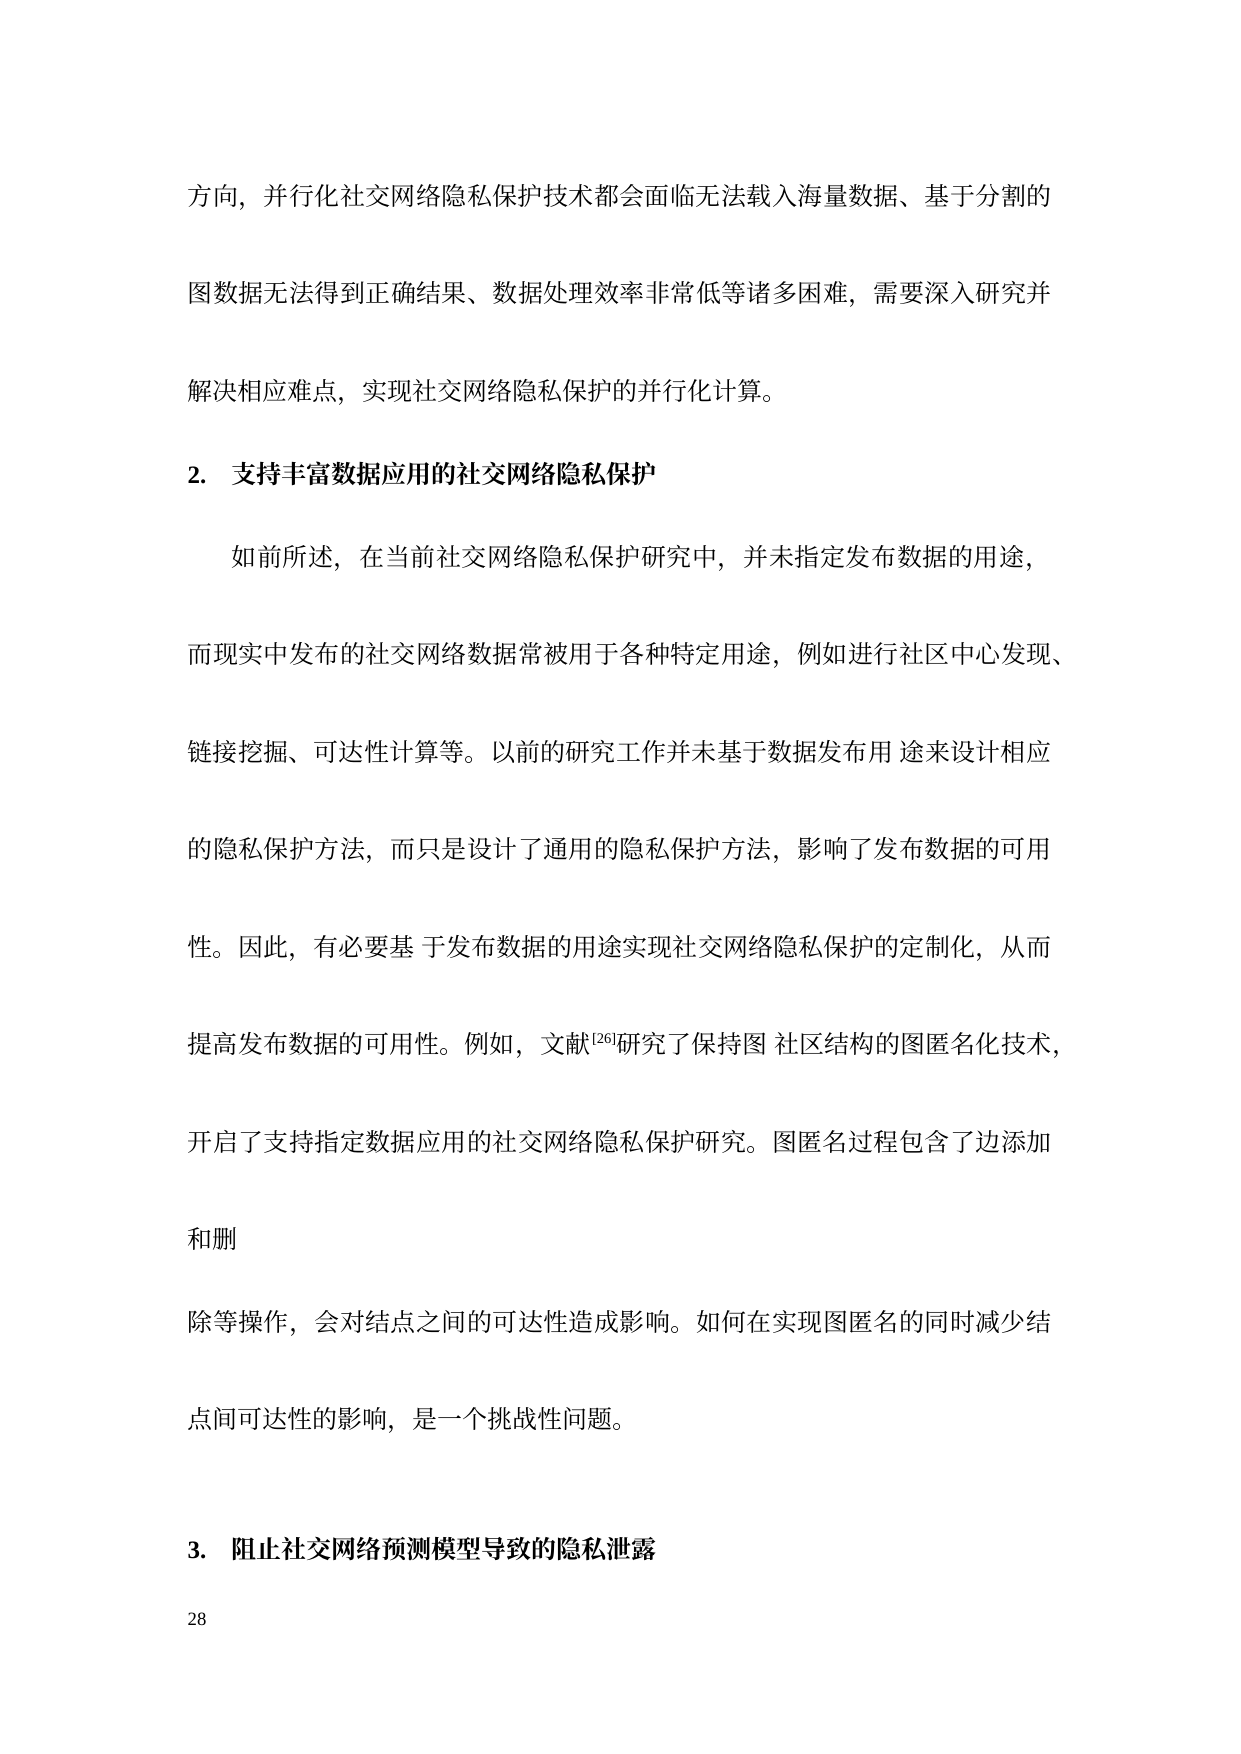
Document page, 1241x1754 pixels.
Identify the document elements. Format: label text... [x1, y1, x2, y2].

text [187, 162, 1053, 422]
list 阻止社交网络预测模型导致的隐私泄露 [187, 1516, 1053, 1581]
list 支持丰富数据应用的社交网络隐私保护 [187, 440, 1053, 505]
text 除等操作，会对结点之间的可达性造成影响。如何在实现图匿名的同时减少结点间可达性的影响，是一个挑战性问题。 [187, 1288, 1053, 1451]
text 如前所述，在当前社交网络隐私保护研究中，并未指定发布数据的用途，而现实中发布的社交网络数据常被用于各种特定用途，例如进行社区中心发现、链接挖掘、可达性计算等。以前的研究工作并未基于数据发布用 途来设计相应的隐私保护方法，而只是设计了通用的隐私保护方法，影响了发布数据的可用性。因此，有必要基 于发布数据的用途实现社交网络隐私保护的定制化，从而提高发布数据的可用性。例如，文献[26]研究了保持图 社区结构的图匿名化技术，开启了支持指定数据应用的社交网络隐私保护研究。图匿名过程包含了边添加和删 [187, 523, 1053, 1270]
